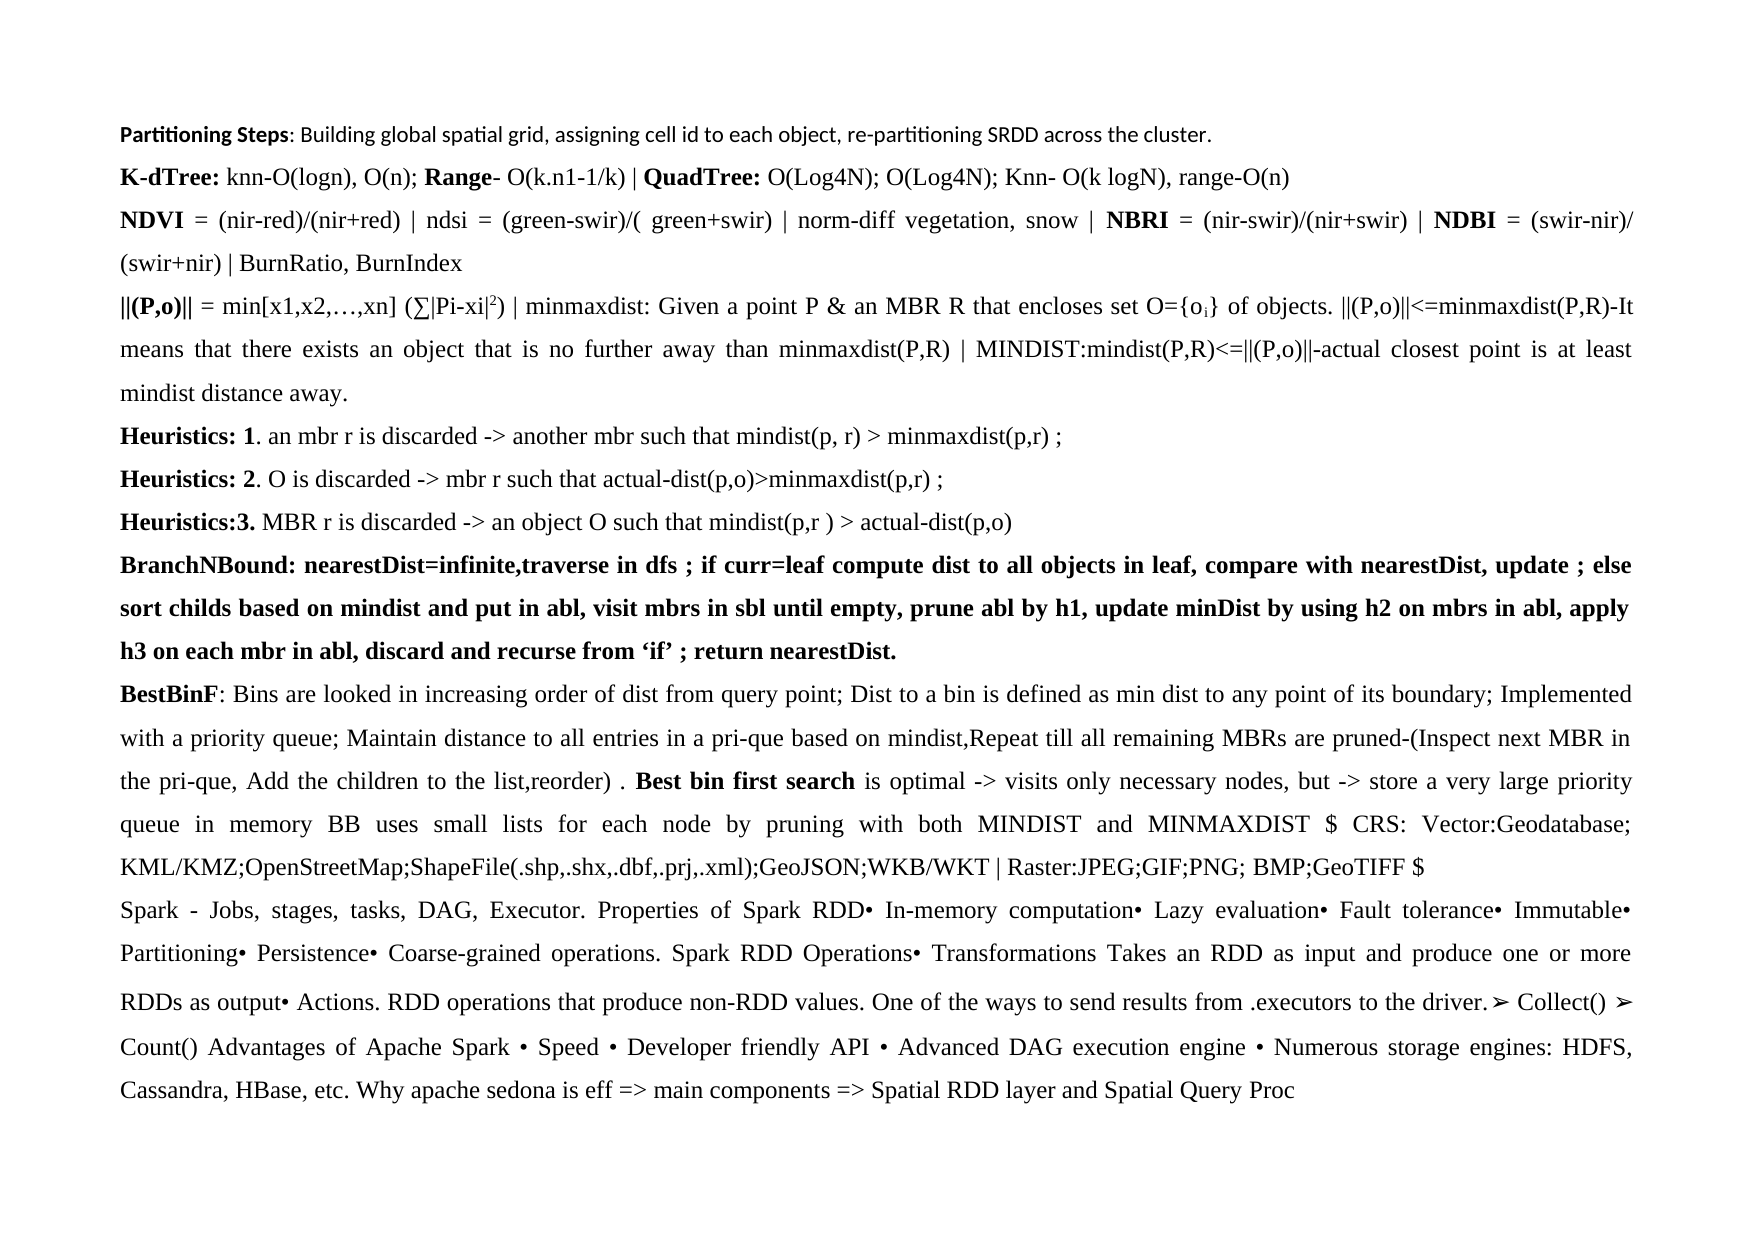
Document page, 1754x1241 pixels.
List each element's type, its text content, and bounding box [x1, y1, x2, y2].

text NDVI = (nir-red)/(nir+red) | ndsi = (green-swir)/( green+swir) | norm-diff vegetation, snow | NBRI = (nir-swir)/(nir+swir) | NDBI = (swir-nir)/ (swir+nir) | BurnRatio, BurnIndex [120, 205, 1634, 277]
text K-dTree: knn-O(logn), O(n); Range- O(k.n1-1/k) | QuadTree: O(Log4N); O(Log4N); Knn- O(k logN), range-O(n) [120, 162, 1634, 191]
text Heuristics:3. MBR r is discarded -> an object O such that mindist(p,r ) > actual-dist(p,o) [120, 507, 1634, 536]
text BranchNBound: nearestDist=infinite,traverse in dfs ; if curr=leaf compute dist to all objects in leaf, compare with nearestDist, update ; else sort childs based on mindist and put in abl, visit mbrs in sbl until empty, prune abl by h1, update minDist by using h2 on mbrs in abl, apply h3 on each mbr in abl, discard and recurse from ‘if’ ; return nearestDist. [120, 550, 1634, 665]
text ||(P,o)|| = min[x1,x2,…,xn] (∑|Pi-xi|2) | minmaxdist: Given a point P & an MBR R that encloses set O={oi} of objects. ||(P,o)||<=minmaxdist(P,R)-It means that there exists an object that is no further away than minmaxdist(P,R) | MINDIST:mindist(P,R)<=||(P,o)||-actual closest point is at least mindist distance away. [120, 291, 1634, 406]
text Heuristics: 1. an mbr r is discarded -> another mbr such that mindist(p, r) > minmaxdist(p,r) ; [120, 421, 1634, 449]
text BestBinF: Bins are looked in increasing order of dist from query point; Dist to a bin is defined as min dist to any point of its boundary; Implemented with a priority queue; Maintain distance to all entries in a pri-que based on mindist,Repeat till all remaining MBRs are pruned-(Inspect next MBR in the pri-que, Add the children to the list,reorder) . Best bin first search is optimal -> visits only necessary nodes, but -> store a very large priority queue in memory BB uses small lists for each node by pruning with both MINDIST and MINMAXDIST $ CRS: Vector:Geodatabase; KML/KMZ;OpenStreetMap;ShapeFile(.shp,.shx,.dbf,.prj,.xml);GeoJSON;WKB/WKT | Raster:JPEG;GIF;PNG; BMP;GeoTIFF $ [120, 679, 1634, 881]
text Spark - Jobs, stages, tasks, DAG, Executor. Properties of Spark RDD• In-memory computation• Lazy evaluation• Fault tolerance• Immutable• Partitioning• Persistence• Coarse-grained operations. Spark RDD Operations• Transformations Takes an RDD as input and produce one or more RDDs as output• Actions. RDD operations that produce non-RDD values. One of the ways to send results from .executors to the driver.➢ Collect() ➢ Count() Advantages of Apache Spark • Speed • Developer friendly API • Advanced DAG execution engine • Numerous storage engines: HDFS, Cassandra, HBase, etc. Why apache sedona is eff => main components => Spatial RDD layer and Spatial Query Proc [120, 895, 1634, 1104]
text Partitioning Steps: Building global spatial grid, assigning cell id to each object, re-partitioning SRDD across the cluster. [120, 120, 1634, 148]
text Heuristics: 2. O is discarded -> mbr r such that actual-dist(p,o)>minmaxdist(p,r) ; [120, 464, 1634, 493]
